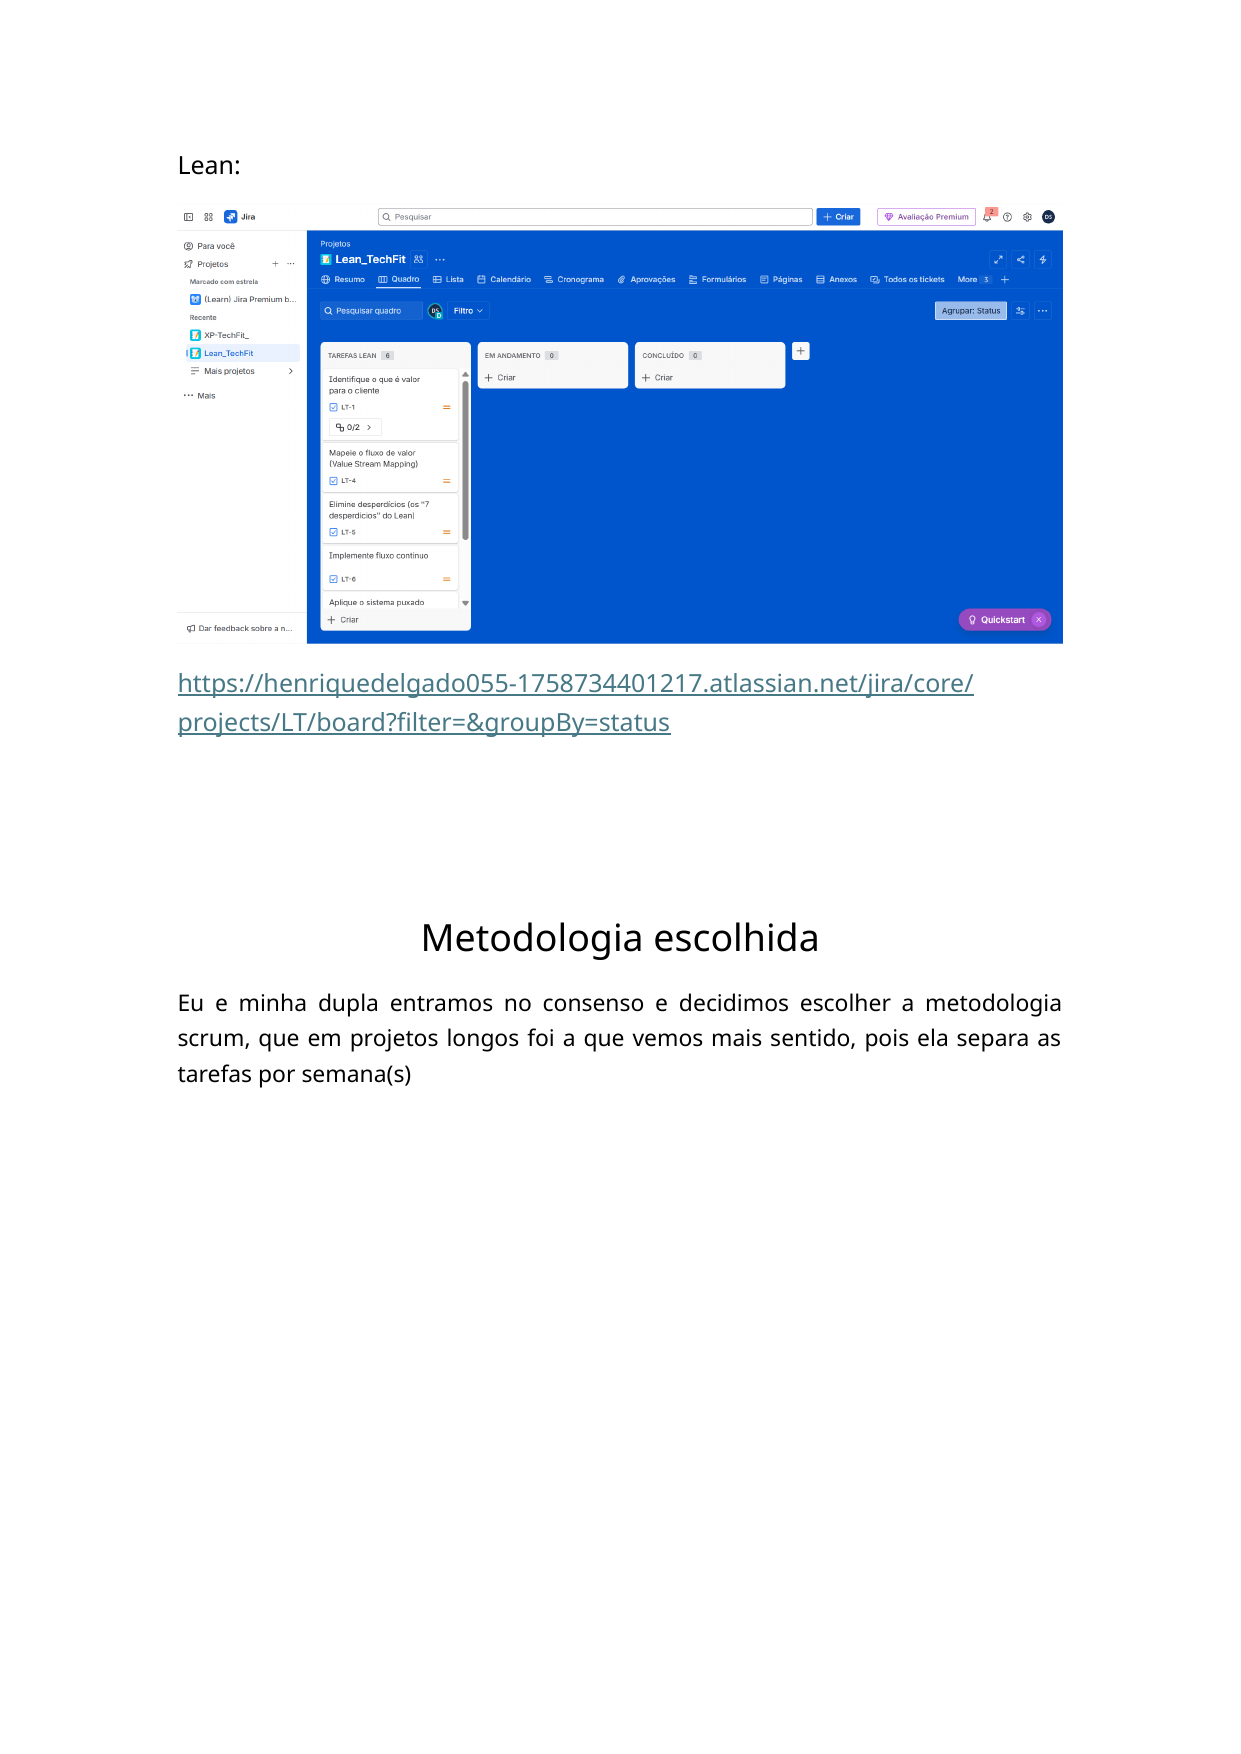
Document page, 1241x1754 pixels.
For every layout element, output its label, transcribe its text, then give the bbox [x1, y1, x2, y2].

text Metodologia escolhida [177, 911, 1063, 962]
picture [177, 203, 1063, 644]
text Lean: [177, 148, 1063, 182]
text Eu e minha dupla entramos no consenso e decidimos escolher a metodologia scrum, que em projetos longos foi a que vemos mais sentido, pois ela separa as tarefas por semana(s) [177, 986, 1063, 1089]
text https://henriquedelgado055-1758734401217.atlassian.net/jira/core/projects/LT/board?filter=&groupBy=status [177, 666, 1063, 739]
